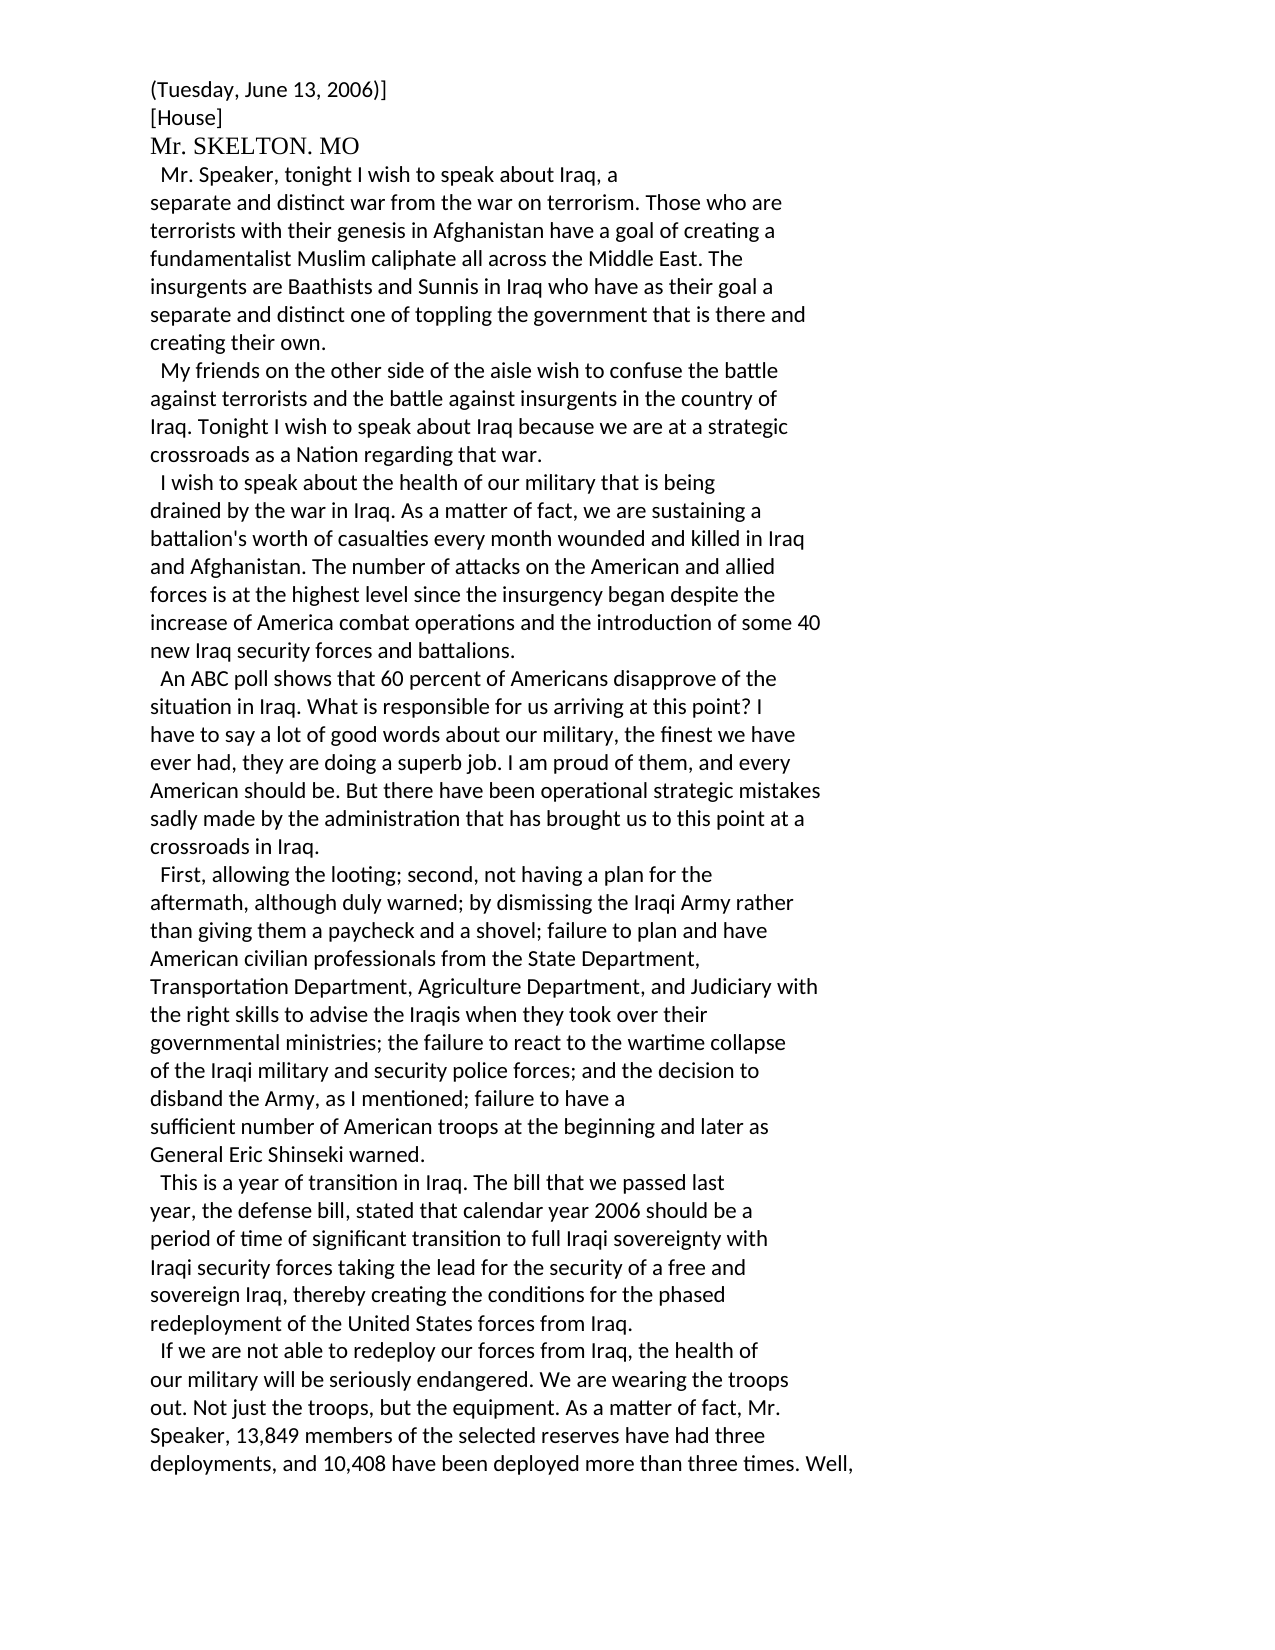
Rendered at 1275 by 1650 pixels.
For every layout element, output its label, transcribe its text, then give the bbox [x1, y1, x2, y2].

text This is a year of transition in Iraq. The bill that we passed last [150, 1168, 1125, 1197]
text sadly made by the administration that has brought us to this point at a [150, 804, 1125, 832]
text ever had, they are doing a superb job. I am proud of them, and every [150, 748, 1125, 776]
text year, the defense bill, stated that calendar year 2006 should be a [150, 1197, 1125, 1224]
text American civilian professionals from the State Department, [150, 944, 1125, 972]
text governmental ministries; the failure to react to the wartime collapse [150, 1028, 1125, 1056]
text creating their own. [150, 328, 1125, 356]
text increase of America combat operations and the introduction of some 40 [150, 608, 1125, 636]
text My friends on the other side of the aisle wish to confuse the battle [150, 356, 1125, 384]
text First, allowing the looting; second, not having a plan for the [150, 860, 1125, 888]
text situation in Iraq. What is responsible for us arriving at this point? I [150, 692, 1125, 720]
text deployments, and 10,408 have been deployed more than three times. Well, [150, 1449, 1125, 1477]
text forces is at the highest level since the insurgency began despite the [150, 580, 1125, 608]
text crossroads in Iraq. [150, 832, 1125, 860]
text the right skills to advise the Iraqis when they took over their [150, 1000, 1125, 1028]
text fundamentalist Muslim caliphate all across the Middle East. The [150, 244, 1125, 272]
text crossroads as a Nation regarding that war. [150, 440, 1125, 468]
text insurgents are Baathists and Sunnis in Iraq who have as their goal a [150, 272, 1125, 300]
text Iraqi security forces taking the lead for the security of a free and [150, 1253, 1125, 1281]
text out. Not just the troops, but the equipment. As a matter of fact, Mr. [150, 1393, 1125, 1421]
text period of time of significant transition to full Iraqi sovereignty with [150, 1224, 1125, 1253]
text than giving them a paycheck and a shovel; failure to plan and have [150, 916, 1125, 944]
text American should be. But there have been operational strategic mistakes [150, 776, 1125, 804]
text Iraq. Tonight I wish to speak about Iraq because we are at a strategic [150, 412, 1125, 440]
text redeployment of the United States forces from Iraq. [150, 1309, 1125, 1337]
text Speaker, 13,849 members of the selected reserves have had three [150, 1421, 1125, 1449]
text sufficient number of American troops at the beginning and later as [150, 1112, 1125, 1141]
text drained by the war in Iraq. As a matter of fact, we are sustaining a [150, 496, 1125, 524]
text our military will be seriously endangered. We are wearing the troops [150, 1365, 1125, 1393]
text Transportation Department, Agriculture Department, and Judiciary with [150, 972, 1125, 1000]
text of the Iraqi military and security police forces; and the decision to [150, 1056, 1125, 1084]
text separate and distinct one of toppling the government that is there and [150, 300, 1125, 328]
text General Eric Shinseki warned. [150, 1141, 1125, 1168]
text separate and distinct war from the war on terrorism. Those who are [150, 188, 1125, 216]
text Mr. Speaker, tonight I wish to speak about Iraq, a [150, 160, 1125, 188]
text new Iraq security forces and battalions. [150, 636, 1125, 664]
text against terrorists and the battle against insurgents in the country of [150, 384, 1125, 412]
text An ABC poll shows that 60 percent of Americans disapprove of the [150, 664, 1125, 692]
text disband the Army, as I mentioned; failure to have a [150, 1084, 1125, 1112]
text sovereign Iraq, thereby creating the conditions for the phased [150, 1281, 1125, 1309]
text I wish to speak about the health of our military that is being [150, 468, 1125, 496]
text battalion's worth of casualties every month wounded and killed in Iraq [150, 524, 1125, 552]
text have to say a lot of good words about our military, the finest we have [150, 720, 1125, 748]
text terrorists with their genesis in Afghanistan have a goal of creating a [150, 216, 1125, 244]
text aftermath, although duly warned; by dismissing the Iraqi Army rather [150, 888, 1125, 916]
text If we are not able to redeploy our forces from Iraq, the health of [150, 1337, 1125, 1365]
text and Afghanistan. The number of attacks on the American and allied [150, 552, 1125, 580]
